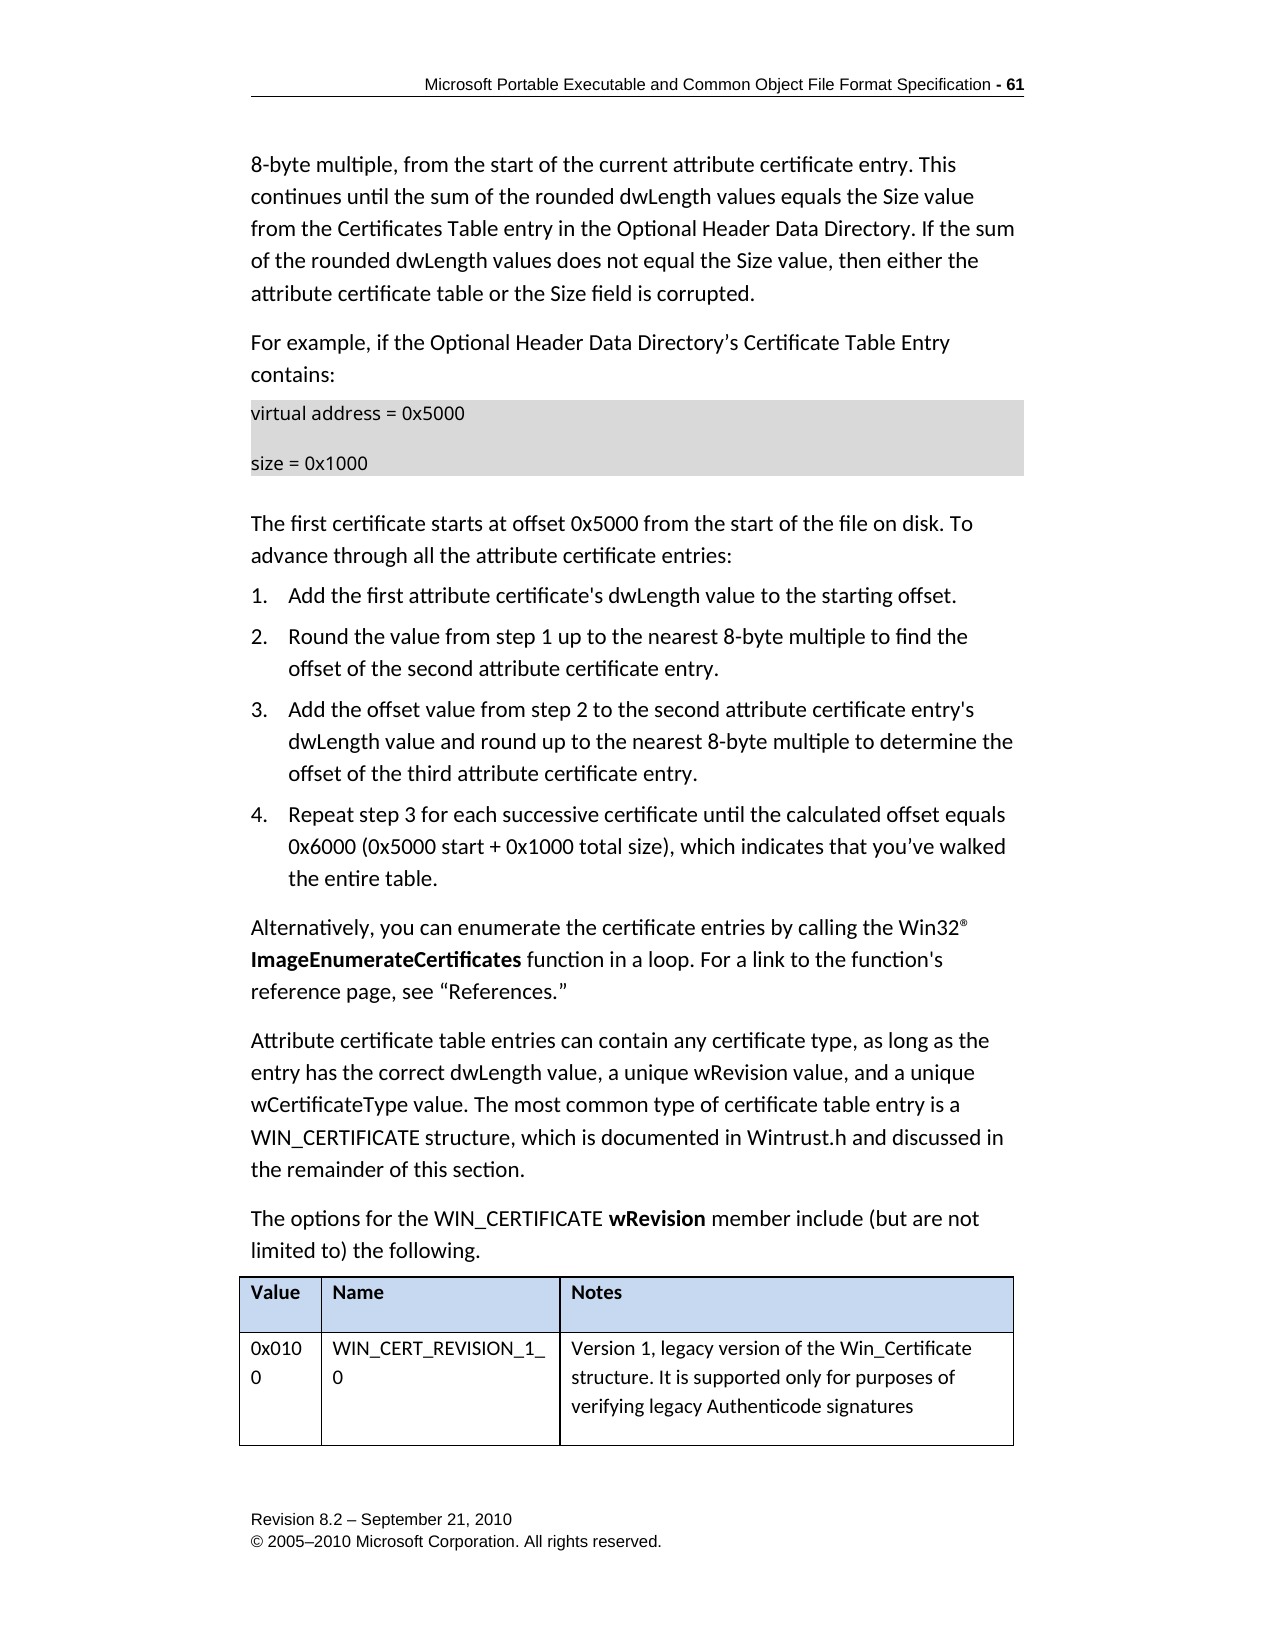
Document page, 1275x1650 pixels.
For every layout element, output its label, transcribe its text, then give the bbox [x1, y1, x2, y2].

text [251, 150, 1024, 307]
list 3. Add the offset value from step 2 to the second attribute certificate entry's dwLength value and round up to the nearest 8-byte multiple to determine the offset of the third attribute certificate entry. [251, 695, 1024, 787]
list 1. Add the first attribute certificate's dwLength value to the starting offset. [251, 582, 1024, 609]
table_cell WIN_CERT_REVISION_1_0 [322, 1333, 559, 1445]
text For example, if the Optional Header Data Directory’s Certificate Table Entry contains: [251, 328, 1024, 388]
text Attribute certificate table entries can contain any certificate type, as long as the entry has the correct dwLength value, a unique wRevision value, and a unique wCertificateType value. The most common type of certificate table entry is a WIN_CERTIFICATE structure, which is documented in Wintrust.h and discussed in the remainder of this section. [251, 1026, 1024, 1183]
text size = 0x1000 [251, 450, 1024, 476]
table_header Name [322, 1278, 559, 1332]
text The options for the WIN_CERTIFICATE wRevision member include (but are not limited to) the following. [251, 1204, 1024, 1264]
table_cell Version 1, legacy version of the Win_Certificate structure. It is supported only for purposes of verifying legacy Authenticode signatures [561, 1333, 1013, 1445]
table_cell 0x0100 [240, 1333, 321, 1445]
list 2. Round the value from step 1 up to the nearest 8-byte multiple to find the offset of the second attribute certificate entry. [251, 622, 1024, 682]
list 4. Repeat step 3 for each successive certificate until the calculated offset equals 0x6000 (0x5000 start + 0x1000 total size), which indicates that you’ve walked the entire table. [251, 800, 1024, 892]
text The first certificate starts at offset 0x5000 from the start of the file on disk. To advance through all the attribute certificate entries: [251, 509, 1024, 569]
text Alternatively, you can enumerate the certificate entries by calling the Win32® ImageEnumerateCertificates function in a loop. For a link to the function's reference page, see “References.” [251, 913, 1024, 1005]
table_header Notes [561, 1278, 1013, 1332]
text virtual address = 0x5000 [251, 400, 1024, 426]
table_header Value [240, 1278, 321, 1332]
